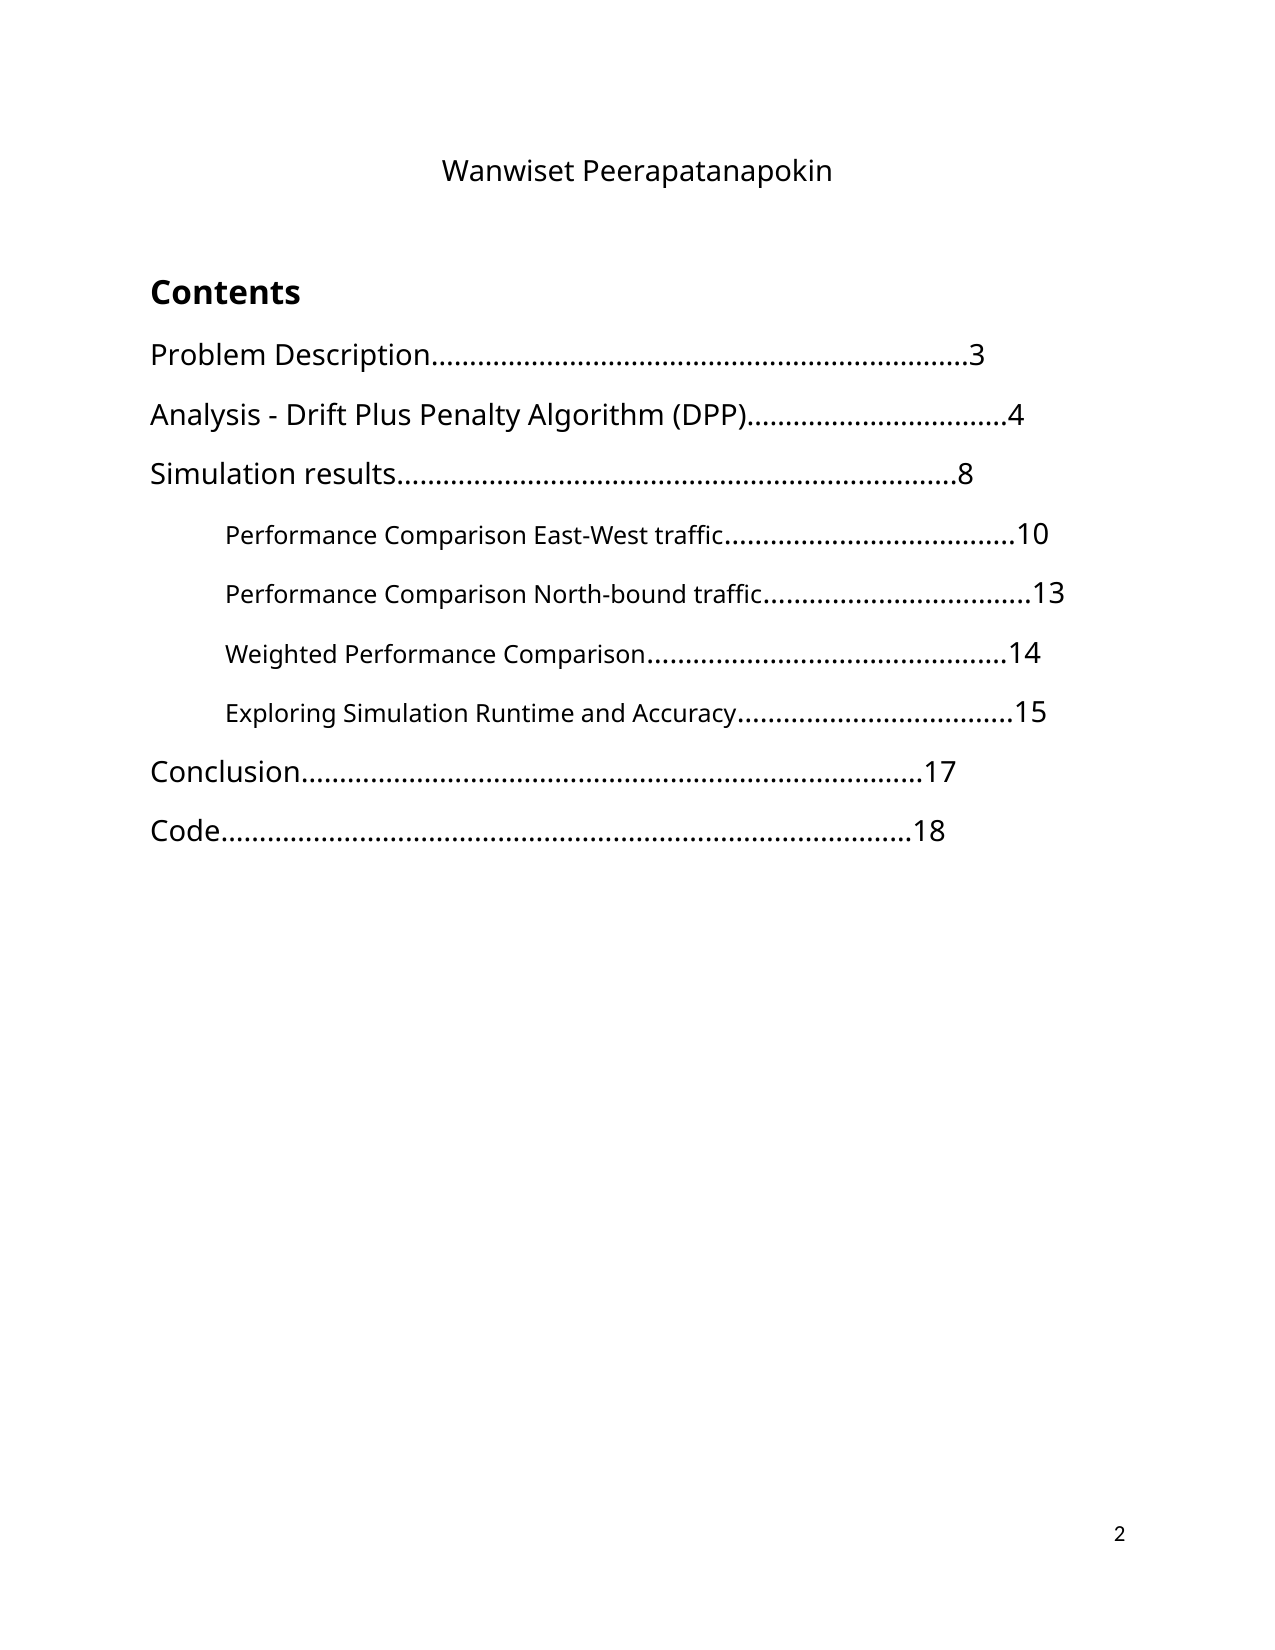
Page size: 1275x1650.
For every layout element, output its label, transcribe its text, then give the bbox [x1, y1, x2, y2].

text Code………………………………………………………………………………18 [150, 810, 1125, 850]
text Performance Comparison East-West traffic………………………………..10 [150, 513, 1125, 553]
text Contents [150, 269, 1125, 314]
text Wanwiset Peerapatanapokin [150, 150, 1125, 190]
text Problem Description…………………………………………………………….3 [150, 334, 1125, 374]
text Exploring Simulation Runtime and Accuracy……………………….……..15 [150, 691, 1125, 731]
text Analysis - Drift Plus Penalty Algorithm (DPP)…………………………….4 [150, 394, 1125, 434]
text Performance Comparison North-bound traffic……………………………..13 [150, 572, 1125, 612]
text Weighted Performance Comparison……………………………………..…14 [150, 632, 1125, 672]
text Simulation results……………………………………………………………….8 [150, 453, 1125, 493]
text Conclusion………………………………………………………………………17 [150, 751, 1125, 791]
